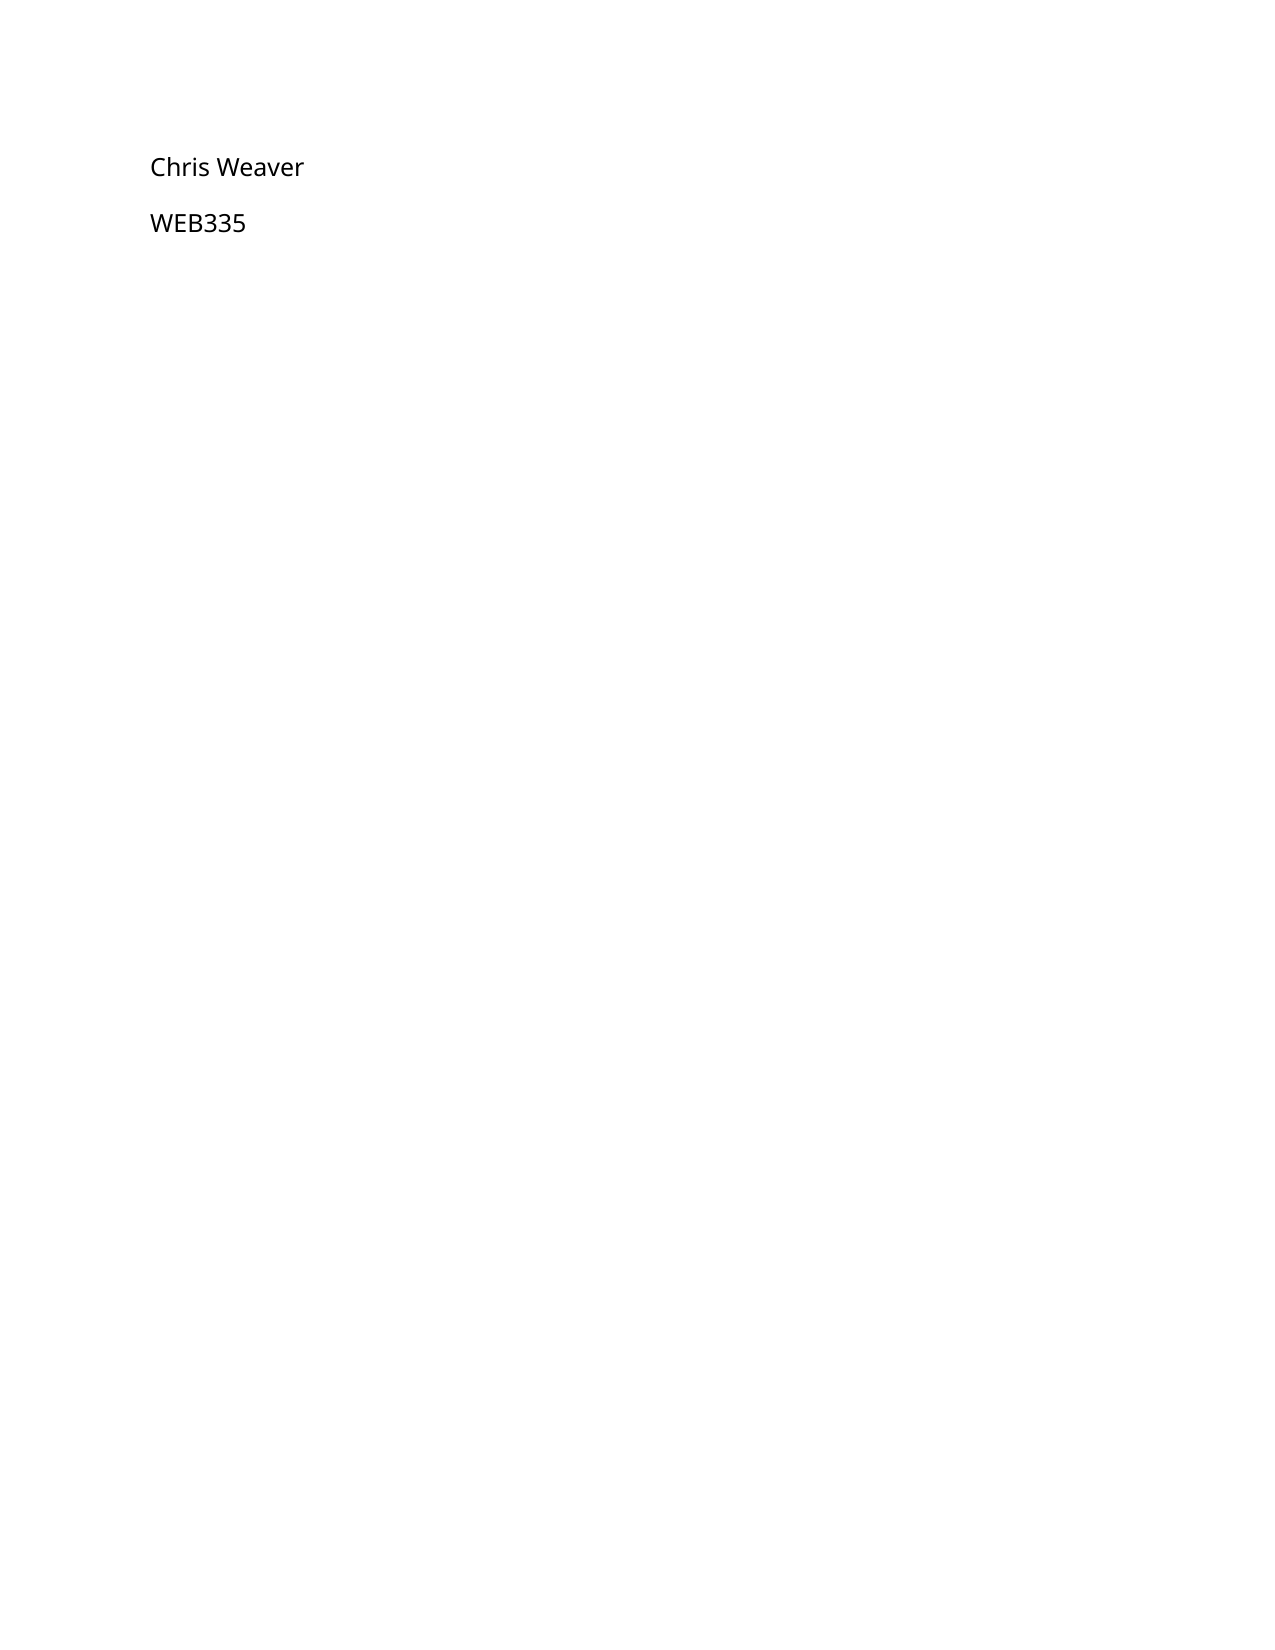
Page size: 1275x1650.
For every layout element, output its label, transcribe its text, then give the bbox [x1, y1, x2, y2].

text Chris Weaver [150, 150, 1125, 184]
text WEB335 [150, 206, 1125, 240]
